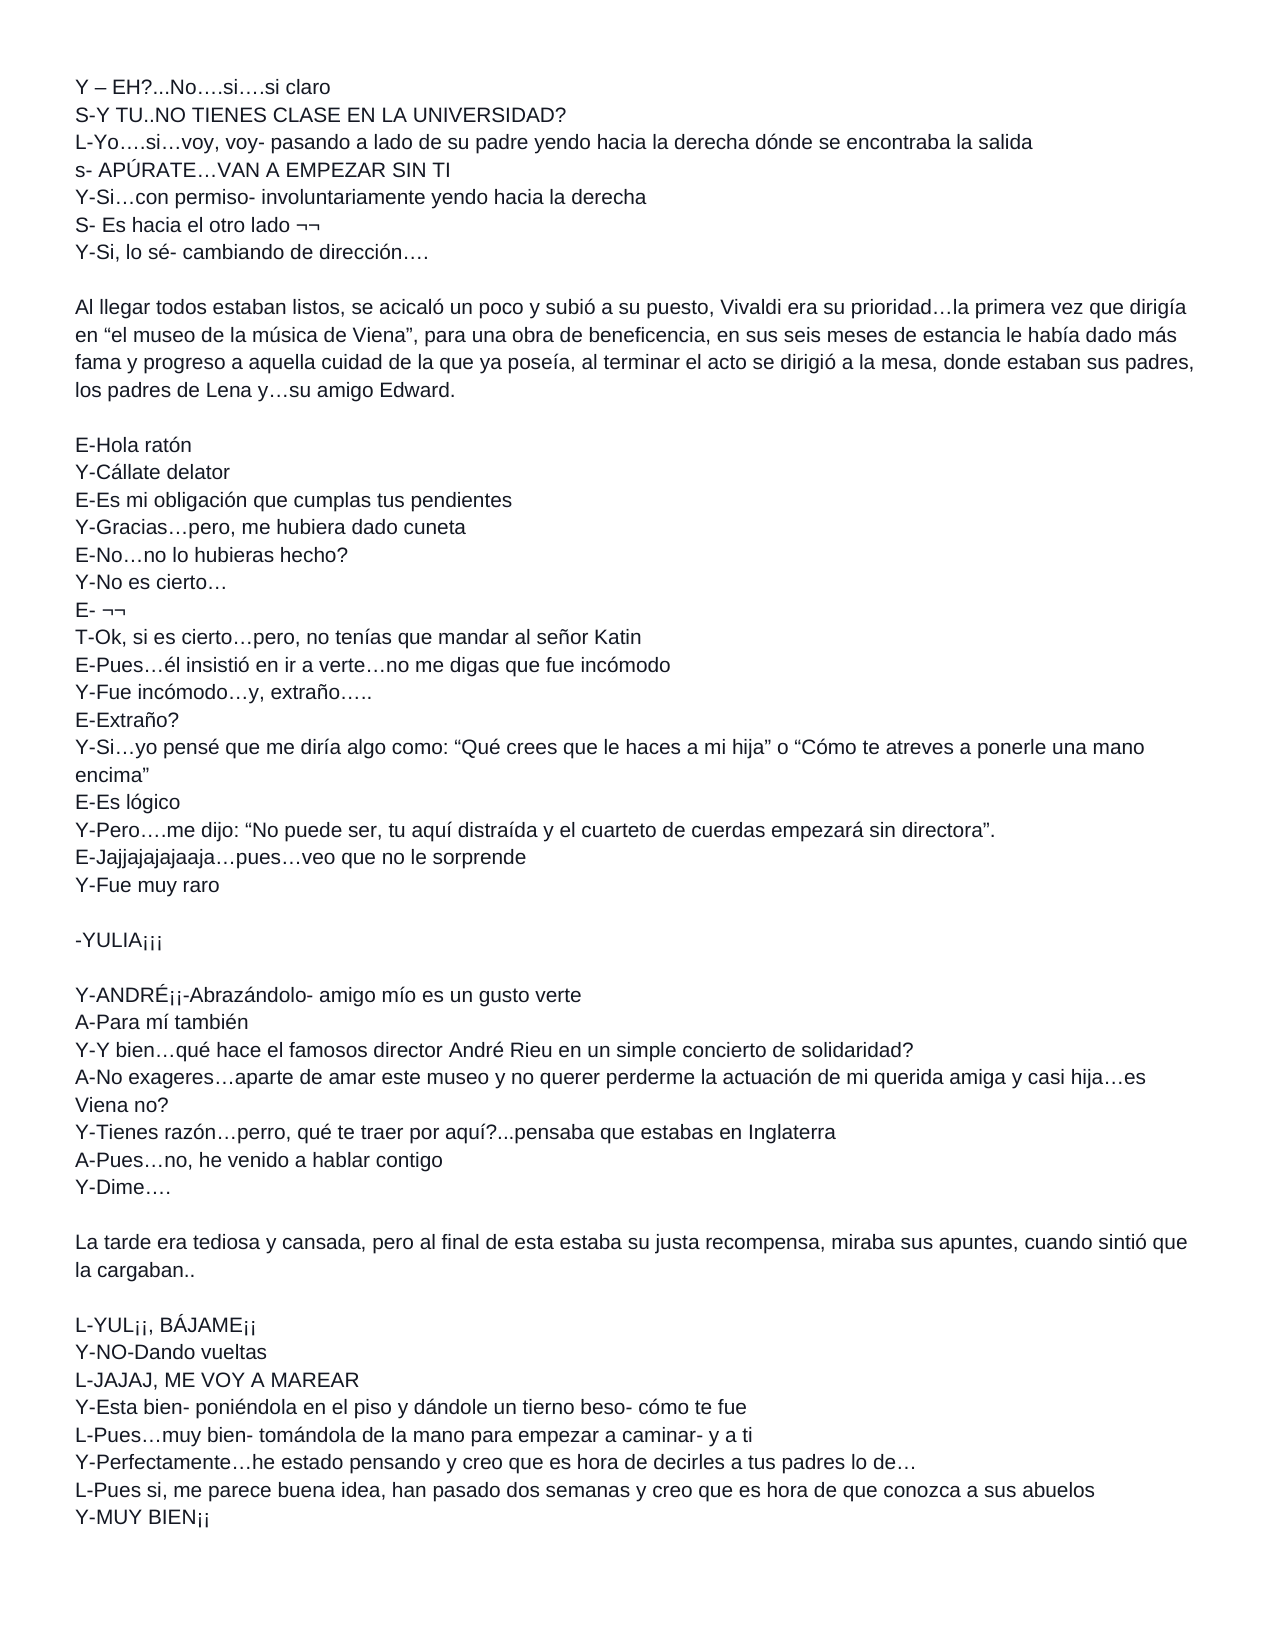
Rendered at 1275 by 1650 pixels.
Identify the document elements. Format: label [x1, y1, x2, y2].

text [75, 75, 1200, 1556]
